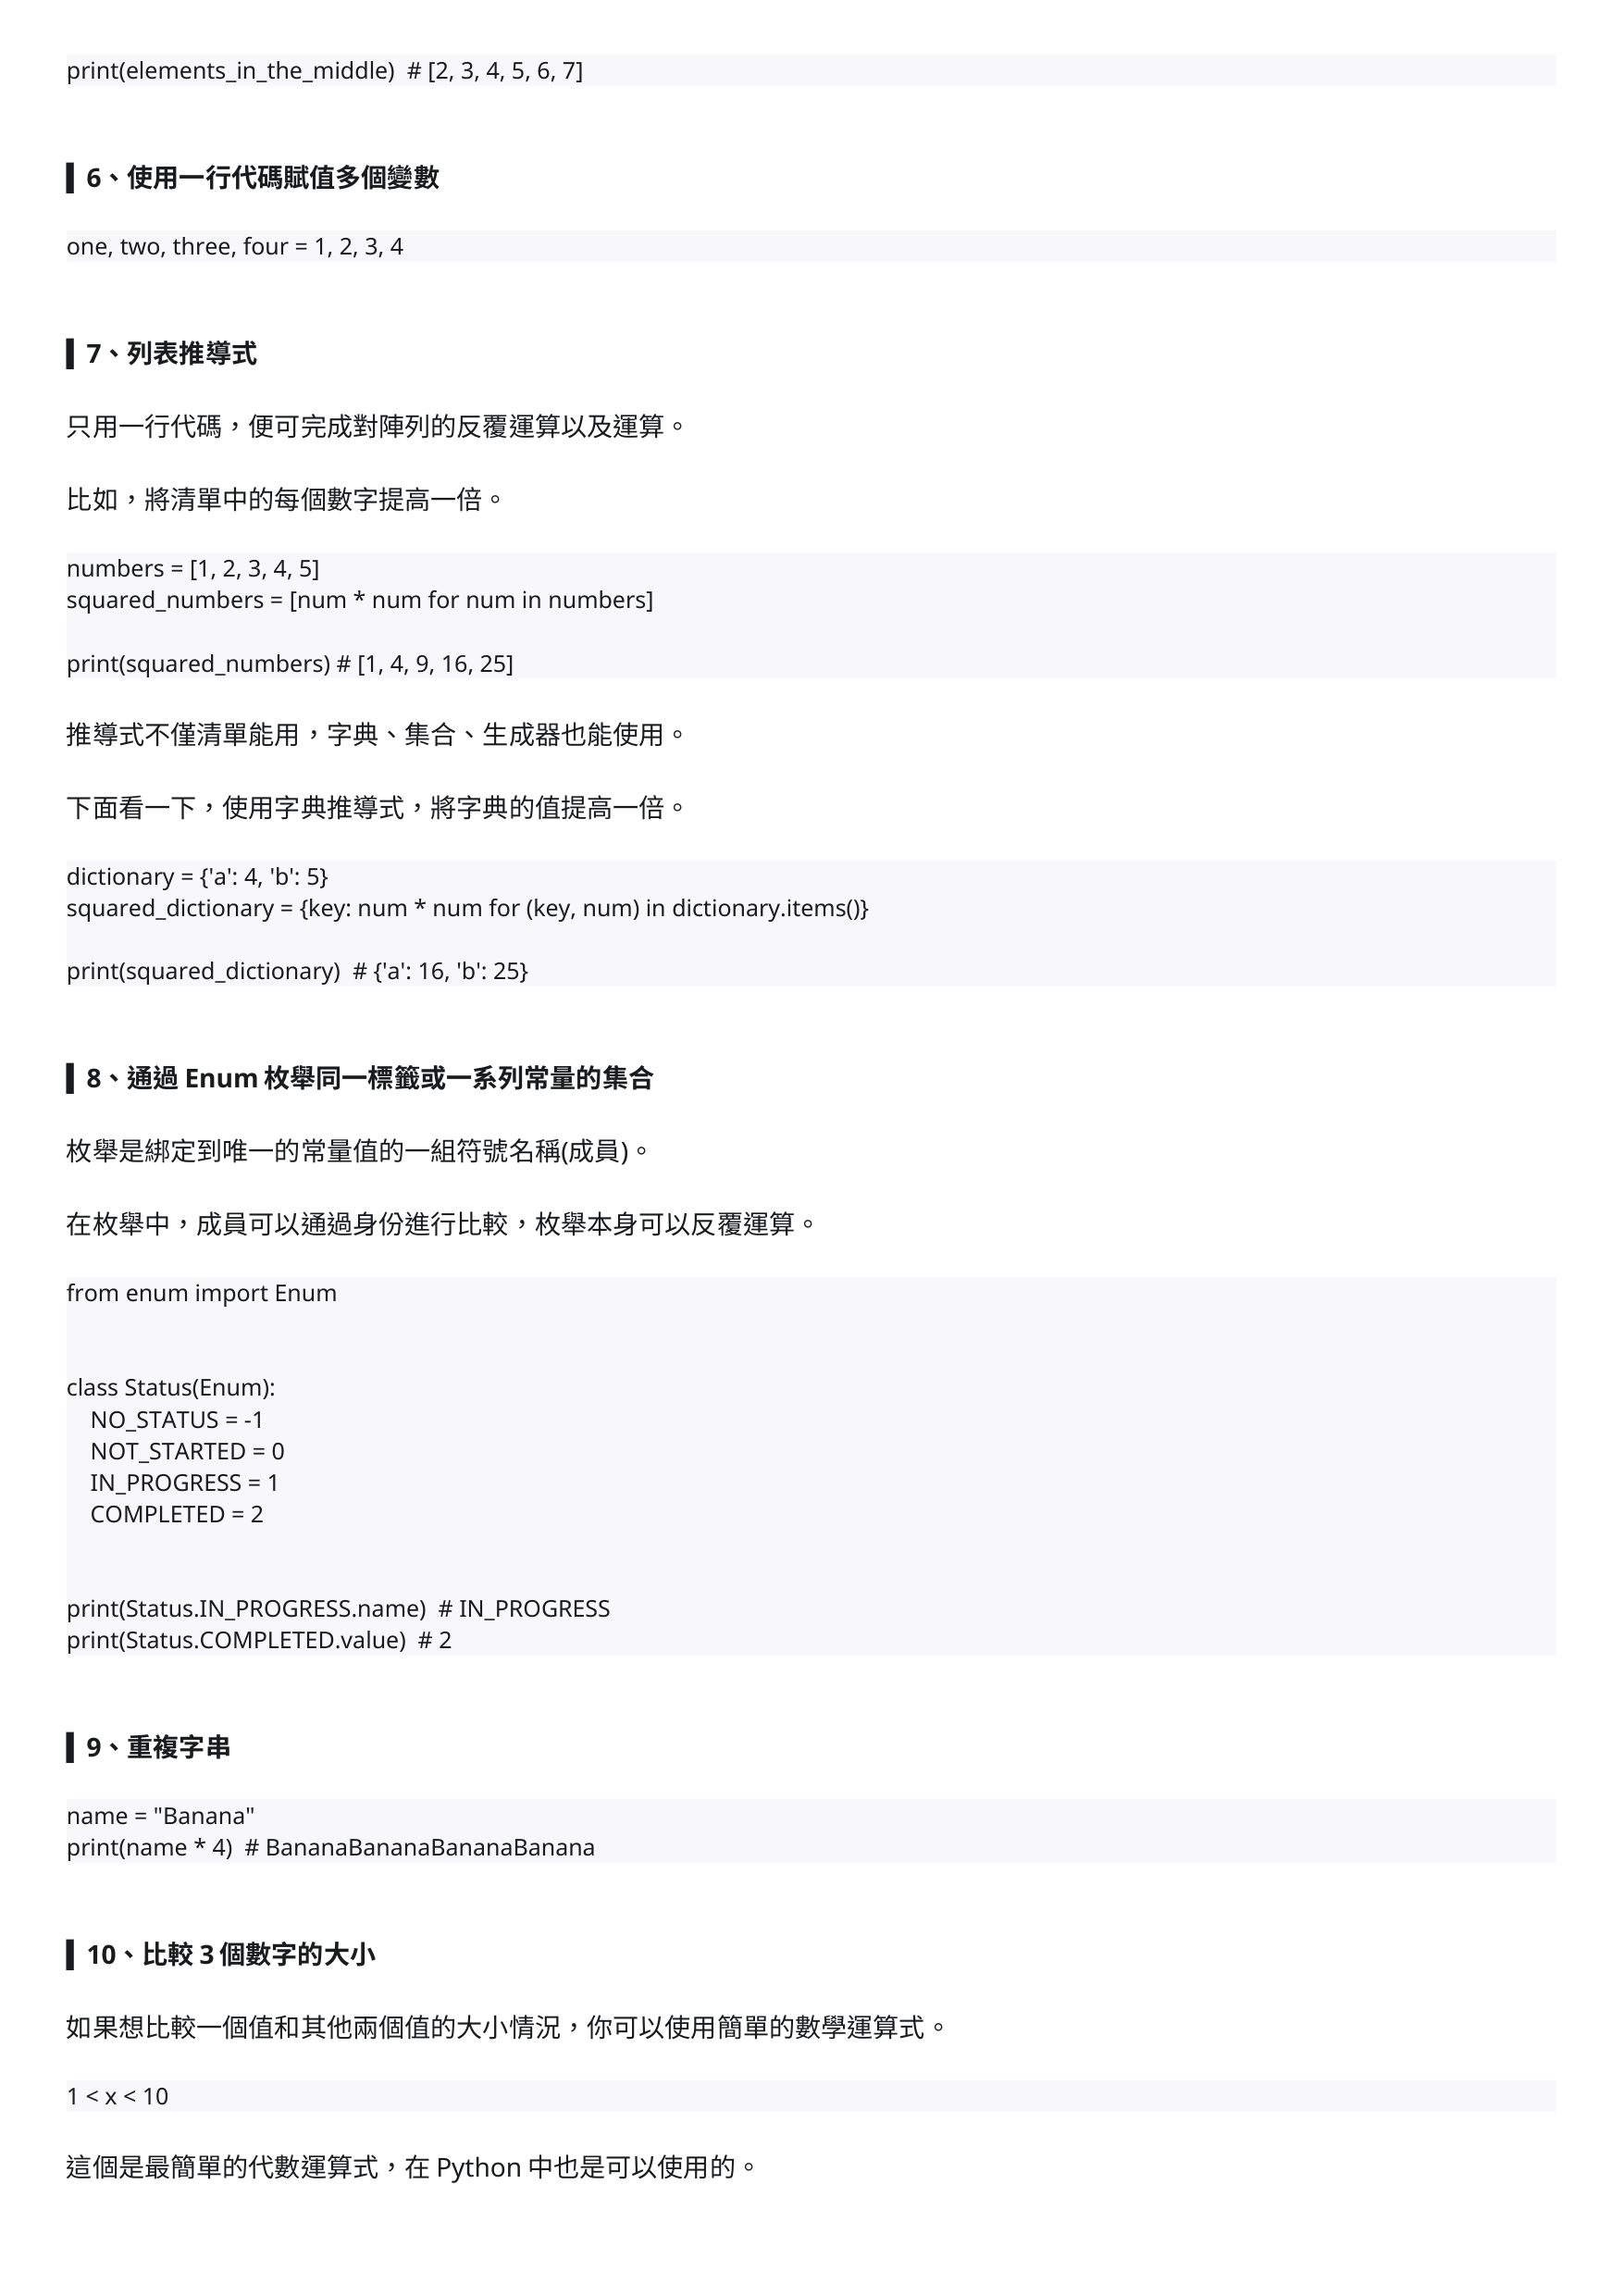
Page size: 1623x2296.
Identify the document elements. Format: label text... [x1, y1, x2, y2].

text 這個是最簡單的代數運算式，在Python中也是可以使用的。 [67, 2147, 1556, 2185]
text COMPLETED = 2 [67, 1497, 1556, 1529]
text name = "Banana" [67, 1799, 1556, 1831]
text print(Status.COMPLETED.value) # 2 [67, 1624, 1556, 1656]
text ▍10、比較3個數字的大小 [67, 1933, 1556, 1971]
text squared_numbers = [num * num for num in numbers] [67, 584, 1556, 615]
text ▍8、通過Enum枚舉同一標籤或一系列常量的集合 [67, 1058, 1556, 1095]
text one, two, three, four = 1, 2, 3, 4 [67, 230, 1556, 262]
text dictionary = {'a': 4, 'b': 5} [67, 861, 1556, 892]
text NO_STATUS = -1 [67, 1403, 1556, 1434]
text squared_dictionary = {key: num * num for (key, num) in dictionary.items()} [67, 892, 1556, 924]
text class Status(Enum): [67, 1371, 1556, 1403]
text 下面看一下，使用字典推導式，將字典的值提高一倍。 [67, 788, 1556, 825]
text print(Status.IN_PROGRESS.name) # IN_PROGRESS [67, 1593, 1556, 1624]
text print(squared_dictionary) # {'a': 16, 'b': 25} [67, 955, 1556, 987]
text print(elements_in_the_middle) # [2, 3, 4, 5, 6, 7] [67, 55, 1556, 86]
text ▍6、使用一行代碼賦值多個變數 [67, 157, 1556, 195]
text ▍9、重複字串 [67, 1726, 1556, 1764]
text numbers = [1, 2, 3, 4, 5] [67, 552, 1556, 584]
text IN_PROGRESS = 1 [67, 1466, 1556, 1497]
text 推導式不僅清單能用，字典、集合、生成器也能使用。 [67, 714, 1556, 751]
text 在枚舉中，成員可以通過身份進行比較，枚舉本身可以反覆運算。 [67, 1204, 1556, 1242]
text ▍7、列表推導式 [67, 333, 1556, 371]
text 枚舉是綁定到唯一的常量值的一組符號名稱(成員)。 [67, 1131, 1556, 1169]
text NOT_STARTED = 0 [67, 1434, 1556, 1466]
text 1 < x < 10 [67, 2080, 1556, 2112]
text print(squared_numbers) # [1, 4, 9, 16, 25] [67, 647, 1556, 678]
text 比如，將清單中的每個數字提高一倍。 [67, 479, 1556, 517]
text 如果想比較一個值和其他兩個值的大小情況，你可以使用簡單的數學運算式。 [67, 2006, 1556, 2044]
text 只用一行代碼，便可完成對陣列的反覆運算以及運算。 [67, 406, 1556, 443]
text print(name * 4) # BananaBananaBananaBanana [67, 1831, 1556, 1863]
text from enum import Enum [67, 1277, 1556, 1309]
